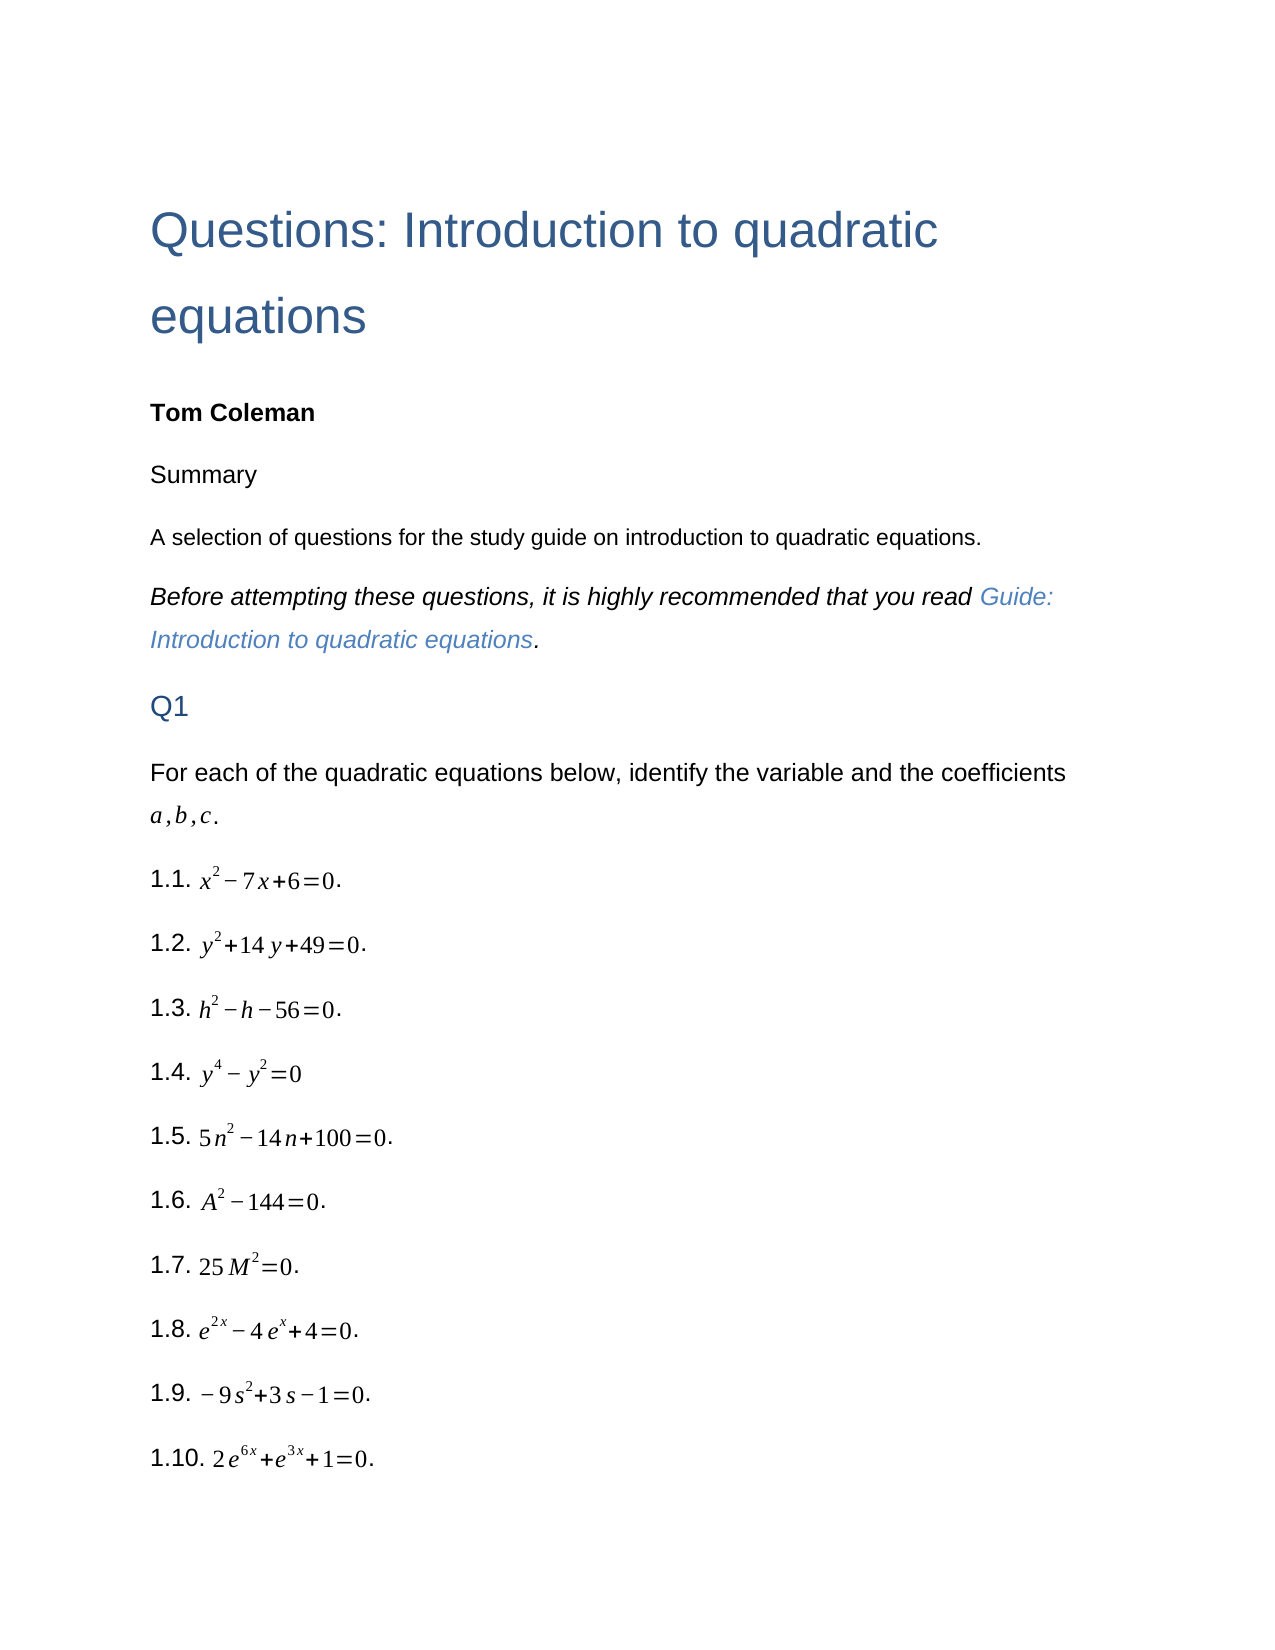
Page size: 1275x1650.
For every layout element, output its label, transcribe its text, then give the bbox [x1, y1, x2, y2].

text 1.10. . [150, 1441, 1125, 1472]
subtitle Q1 [150, 689, 1125, 722]
text A selection of questions for the study guide on introduction to quadratic equations. [150, 523, 1125, 550]
text For each of the quadratic equations below, identify the variable and the coefficients . [150, 758, 1125, 830]
text 1.9. . [150, 1377, 1125, 1408]
text 1.3. . [150, 991, 1125, 1023]
text 1.4. [150, 1056, 1125, 1087]
text 1.2. . [150, 927, 1125, 958]
text 1.1. . [150, 863, 1125, 894]
text 1.7. . [150, 1248, 1125, 1280]
text 1.6. . [150, 1184, 1125, 1215]
text Tom Coleman [150, 397, 1125, 426]
title Questions: Introduction to quadratic equations [150, 200, 1125, 344]
text Before attempting these questions, it is highly recommended that you read Guide: Introduction to quadratic equations. [150, 582, 1125, 654]
text 1.5. . [150, 1120, 1125, 1151]
text 1.8. . [150, 1313, 1125, 1344]
